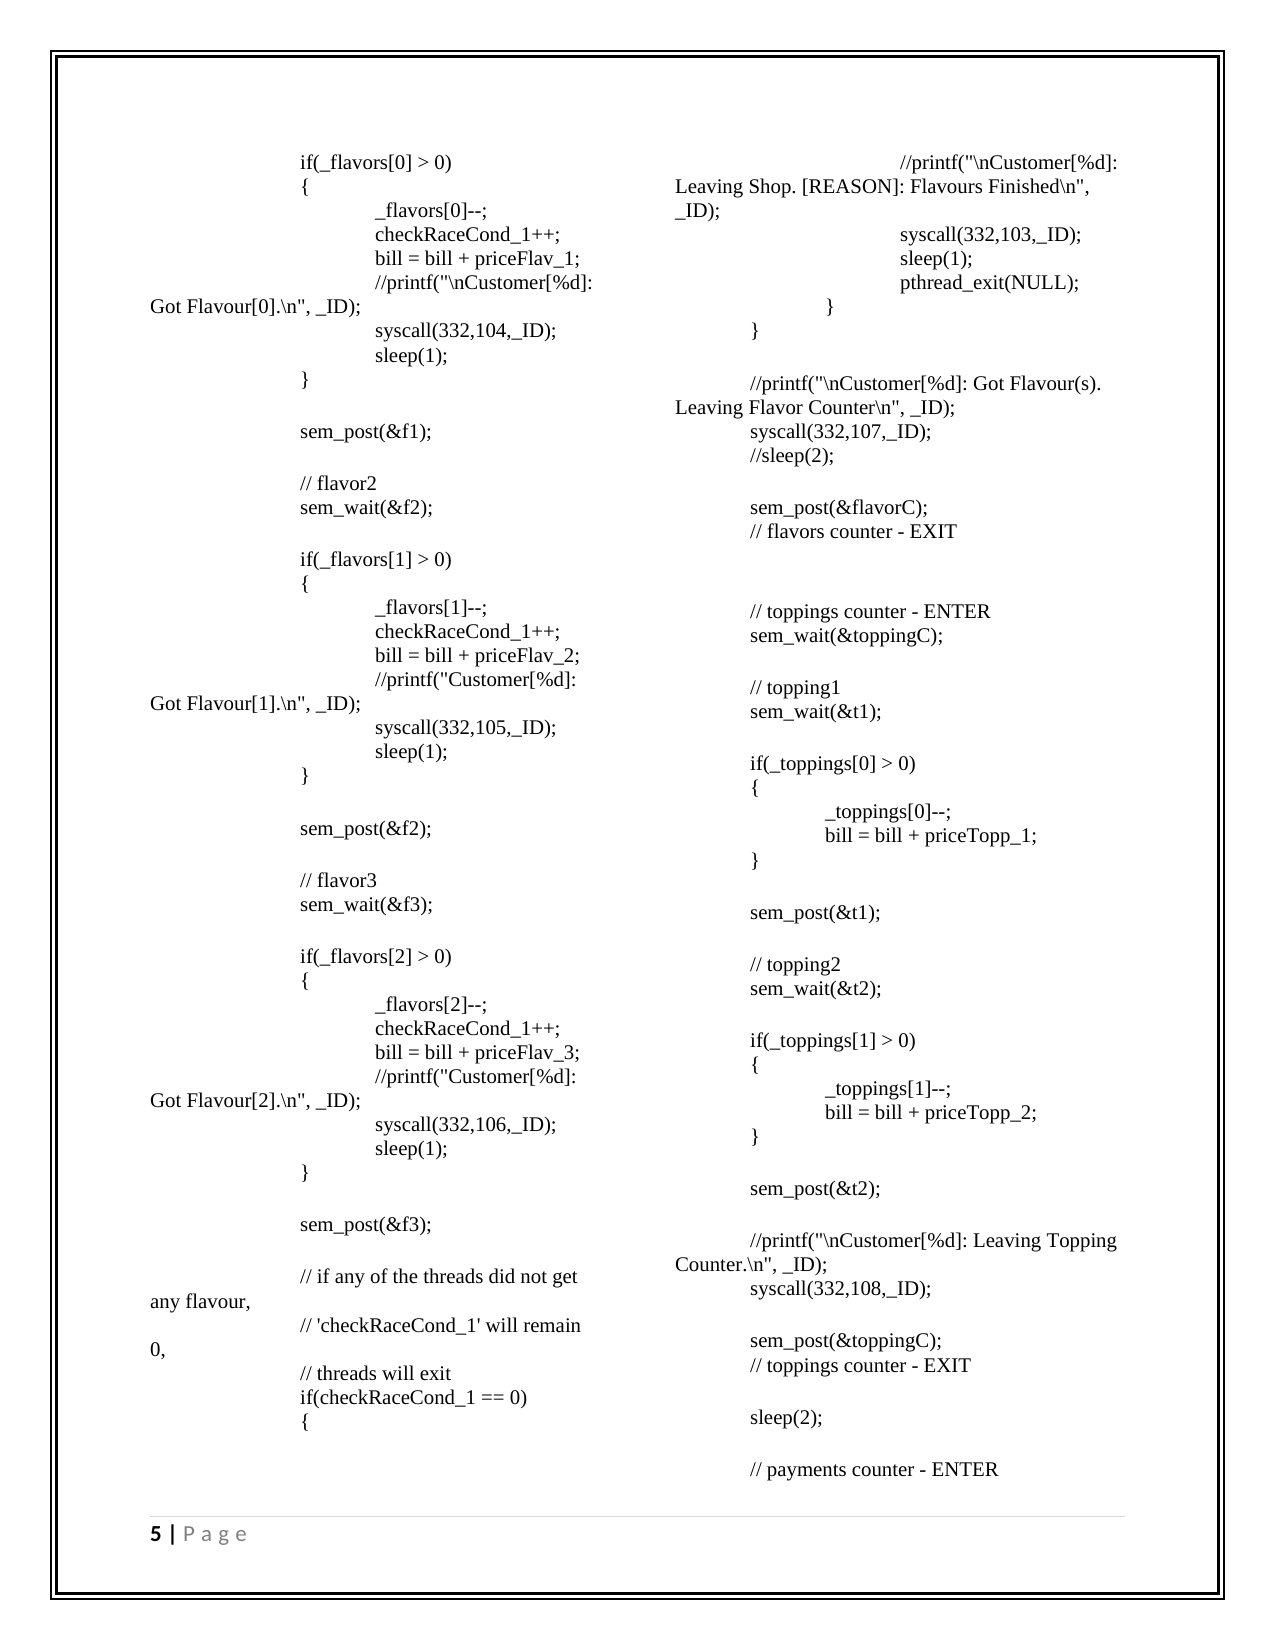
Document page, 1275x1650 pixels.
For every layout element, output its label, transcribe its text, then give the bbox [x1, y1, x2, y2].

text // topping1 [675, 675, 1125, 699]
text bill = bill + priceTopp_1; [675, 823, 1125, 847]
text sem_wait(&f3); [150, 892, 600, 916]
text syscall(332,106,_ID); [150, 1112, 600, 1136]
text if(_flavors[0] > 0) [150, 150, 600, 174]
text _toppings[1]--; [675, 1076, 1125, 1100]
text } [675, 847, 1125, 872]
text sem_post(&f1); [150, 419, 600, 443]
text //printf("\nCustomer[%d]: Got Flavour(s). Leaving Flavor Counter\n", _ID); [675, 371, 1125, 419]
text syscall(332,107,_ID); [675, 419, 1125, 443]
text // 'checkRaceCond_1' will remain 0, [150, 1313, 600, 1361]
text _flavors[1]--; [150, 595, 600, 619]
text sem_post(&toppingC); [675, 1328, 1125, 1352]
text } [150, 367, 600, 391]
text // flavors counter - EXIT [675, 519, 1125, 543]
text syscall(332,105,_ID); [150, 715, 600, 739]
text } [675, 1124, 1125, 1148]
text syscall(332,104,_ID); [150, 318, 600, 342]
text } [150, 763, 600, 787]
text sem_wait(&toppingC); [675, 623, 1125, 647]
text { [150, 968, 600, 992]
text // payments counter - ENTER [675, 1457, 1125, 1481]
text { [675, 775, 1125, 799]
text sleep(1); [675, 246, 1125, 270]
text { [675, 1052, 1125, 1076]
text sem_wait(&f2); [150, 495, 600, 519]
text // flavor2 [150, 471, 600, 495]
text // threads will exit [150, 1361, 600, 1385]
text { [150, 174, 600, 198]
text //printf("\nCustomer[%d]: Got Flavour[0].\n", _ID); [150, 270, 600, 318]
text sem_post(&t1); [675, 899, 1125, 924]
text //printf("Customer[%d]: Got Flavour[2].\n", _ID); [150, 1064, 600, 1112]
text if(_flavors[1] > 0) [150, 547, 600, 571]
text //printf("Customer[%d]: Got Flavour[1].\n", _ID); [150, 667, 600, 715]
text if(_toppings[0] > 0) [675, 751, 1125, 775]
text // if any of the threads did not get any flavour, [150, 1264, 600, 1313]
text checkRaceCond_1++; [150, 1016, 600, 1040]
text _flavors[2]--; [150, 992, 600, 1016]
text _toppings[0]--; [675, 799, 1125, 823]
text // toppings counter - EXIT [675, 1352, 1125, 1377]
text // toppings counter - ENTER [675, 599, 1125, 623]
text sleep(1); [150, 342, 600, 367]
text sem_post(&t2); [675, 1176, 1125, 1200]
text // flavor3 [150, 868, 600, 892]
text sleep(2); [675, 1404, 1125, 1429]
text pthread_exit(NULL); [675, 270, 1125, 294]
text bill = bill + priceFlav_2; [150, 643, 600, 667]
text checkRaceCond_1++; [150, 619, 600, 643]
text bill = bill + priceFlav_1; [150, 246, 600, 270]
text syscall(332,103,_ID); [675, 222, 1125, 246]
text syscall(332,108,_ID); [675, 1276, 1125, 1300]
text { [150, 571, 600, 595]
text //printf("\nCustomer[%d]: Leaving Shop. [REASON]: Flavours Finished\n", _ID); [675, 150, 1125, 222]
text } [675, 318, 1125, 342]
text } [150, 1160, 600, 1184]
text if(_flavors[2] > 0) [150, 944, 600, 968]
text sem_post(&f2); [150, 816, 600, 839]
text _flavors[0]--; [150, 198, 600, 222]
text bill = bill + priceTopp_2; [675, 1100, 1125, 1124]
text // topping2 [675, 952, 1125, 976]
text sem_post(&f3); [150, 1212, 600, 1236]
text sem_wait(&t1); [675, 699, 1125, 723]
text //sleep(2); [675, 443, 1125, 467]
text bill = bill + priceFlav_3; [150, 1040, 600, 1064]
text if(_toppings[1] > 0) [675, 1028, 1125, 1052]
text { [150, 1409, 600, 1433]
text sleep(1); [150, 1136, 600, 1160]
text if(checkRaceCond_1 == 0) [150, 1385, 600, 1409]
text sem_post(&flavorC); [675, 495, 1125, 519]
text } [675, 294, 1125, 318]
text sem_wait(&t2); [675, 976, 1125, 1000]
text sleep(1); [150, 739, 600, 763]
text //printf("\nCustomer[%d]: Leaving Topping Counter.\n", _ID); [675, 1228, 1125, 1276]
text checkRaceCond_1++; [150, 222, 600, 246]
